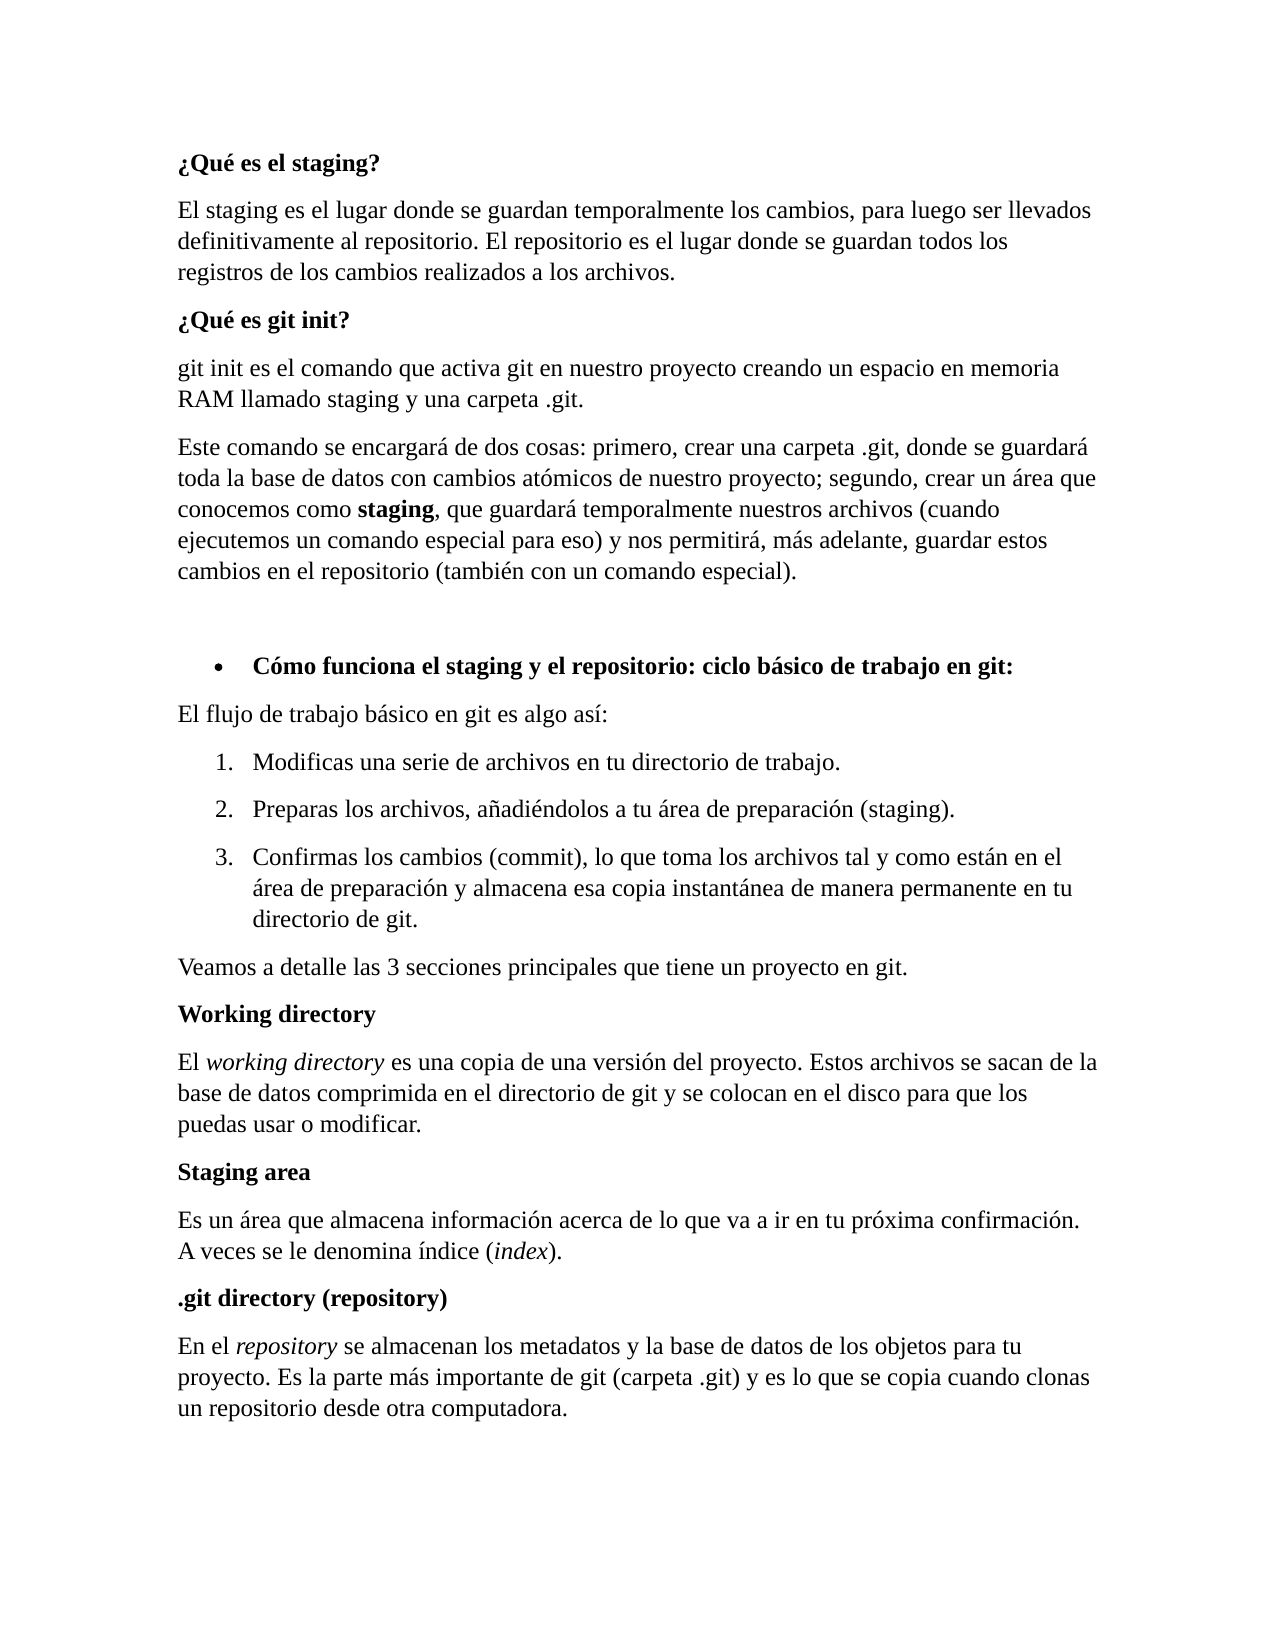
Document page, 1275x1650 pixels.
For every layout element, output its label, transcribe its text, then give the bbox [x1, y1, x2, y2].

text git init es el comando que activa git en nuestro proyecto creando un espacio en memoria RAM llamado staging y una carpeta .git. [177, 353, 1098, 413]
text ¿Qué es git init? [177, 305, 1098, 334]
list Confirmas los cambios (commit), lo que toma los archivos tal y como están en el área de preparación y almacena esa copia instantánea de manera permanente en tu directorio de git. [215, 842, 1098, 933]
text El staging es el lugar donde se guardan temporalmente los cambios, para luego ser llevados definitivamente al repositorio. El repositorio es el lugar donde se guardan todos los registros de los cambios realizados a los archivos. [177, 195, 1098, 286]
text Staging area [177, 1157, 1098, 1186]
text ¿Qué es el staging? [177, 148, 1098, 176]
list Preparas los archivos, añadiéndolos a tu área de preparación (staging). [215, 794, 1098, 823]
list Modificas una serie de archivos en tu directorio de trabajo. [215, 747, 1098, 775]
text El flujo de trabajo básico en git es algo así: [177, 699, 1098, 728]
text Veamos a detalle las 3 secciones principales que tiene un proyecto en git. [177, 952, 1098, 981]
text .git directory (repository) [177, 1283, 1098, 1312]
text Es un área que almacena información acerca de lo que va a ir en tu próxima confirmación. A veces se le denomina índice (index). [177, 1205, 1098, 1264]
text Este comando se encargará de dos cosas: primero, crear una carpeta .git, donde se guardará toda la base de datos con cambios atómicos de nuestro proyecto; segundo, crear un área que conocemos como staging, que guardará temporalmente nuestros archivos (cuando ejecutemos un comando especial para eso) y nos permitirá, más adelante, guardar estos cambios en el repositorio (también con un comando especial). [177, 432, 1098, 584]
list Cómo funciona el staging y el repositorio: ciclo básico de trabajo en git: [215, 651, 1098, 680]
text El working directory es una copia de una versión del proyecto. Estos archivos se sacan de la base de datos comprimida en el directorio de git y se colocan en el disco para que los puedas usar o modificar. [177, 1047, 1098, 1138]
text Working directory [177, 999, 1098, 1028]
text En el repository se almacenan los metadatos y la base de datos de los objetos para tu proyecto. Es la parte más importante de git (carpeta .git) y es lo que se copia cuando clonas un repositorio desde otra computadora. [177, 1331, 1098, 1422]
